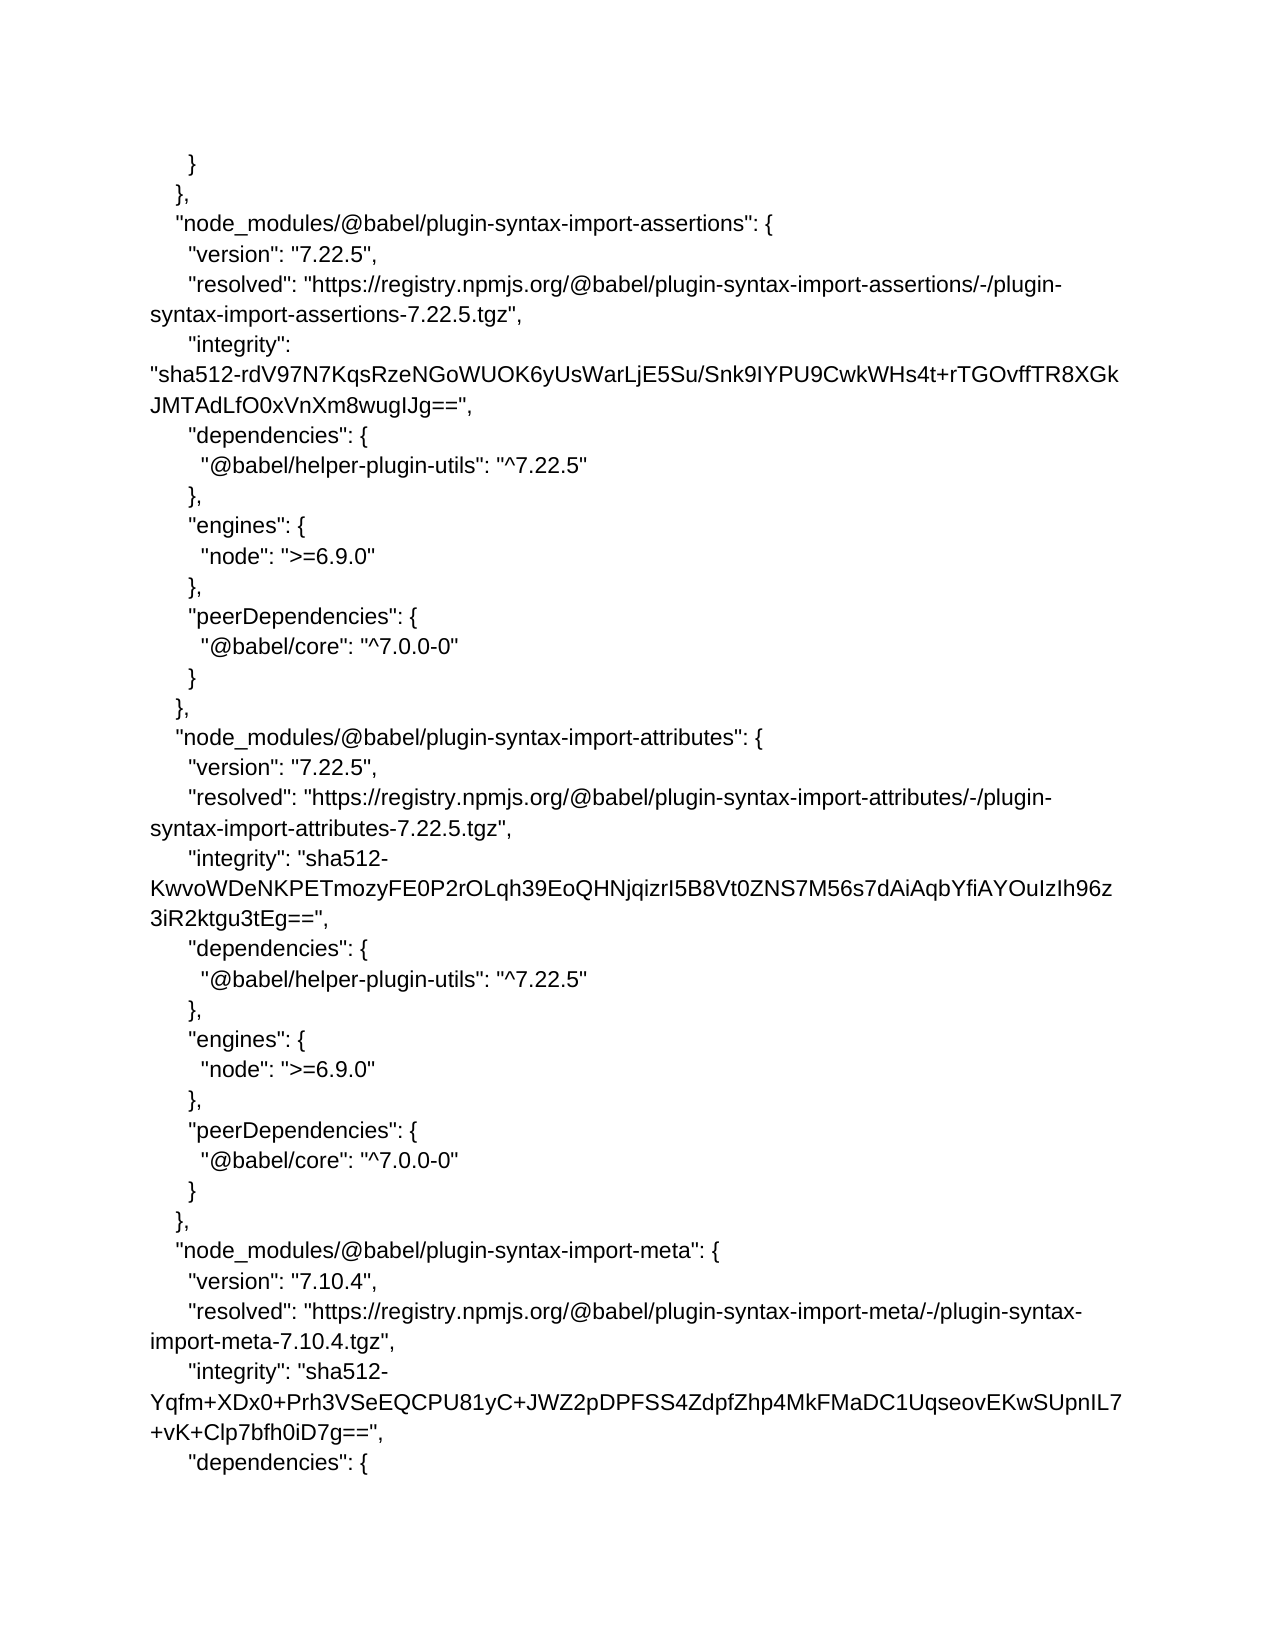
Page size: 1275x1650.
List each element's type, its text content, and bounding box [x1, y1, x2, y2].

text } [150, 663, 1125, 690]
text "node_modules/@babel/plugin-syntax-import-meta": { [150, 1237, 1125, 1264]
text }, [150, 1207, 1125, 1234]
text }, [150, 482, 1125, 509]
text "version": "7.22.5", [150, 754, 1125, 781]
text }, [150, 996, 1125, 1022]
text "engines": { [150, 512, 1125, 539]
text "@babel/helper-plugin-utils": "^7.22.5" [150, 966, 1125, 992]
text }, [150, 180, 1125, 207]
text "@babel/helper-plugin-utils": "^7.22.5" [150, 452, 1125, 478]
text "node_modules/@babel/plugin-syntax-import-assertions": { [150, 210, 1125, 237]
text "resolved": "https://registry.npmjs.org/@babel/plugin-syntax-import-attributes/-/plugin-syntax-import-attributes-7.22.5.tgz", [150, 784, 1125, 841]
text "resolved": "https://registry.npmjs.org/@babel/plugin-syntax-import-assertions/-/plugin-syntax-import-assertions-7.22.5.tgz", [150, 271, 1125, 327]
text "node_modules/@babel/plugin-syntax-import-attributes": { [150, 724, 1125, 750]
text } [150, 1177, 1125, 1203]
text "node": ">=6.9.0" [150, 543, 1125, 569]
text "peerDependencies": { [150, 1117, 1125, 1143]
text "dependencies": { [150, 935, 1125, 962]
text "version": "7.22.5", [150, 241, 1125, 267]
text "version": "7.10.4", [150, 1268, 1125, 1294]
text } [150, 150, 1125, 176]
text "integrity": "sha512-KwvoWDeNKPETmozyFE0P2rOLqh39EoQHNjqizrI5B8Vt0ZNS7M56s7dAiAqbYfiAYOuIzIh96z3iR2ktgu3tEg==", [150, 845, 1125, 932]
text "dependencies": { [150, 422, 1125, 448]
text "engines": { [150, 1026, 1125, 1052]
text }, [150, 694, 1125, 720]
text "integrity": "sha512-rdV97N7KqsRzeNGoWUOK6yUsWarLjE5Su/Snk9IYPU9CwkWHs4t+rTGOvffTR8XGkJMTAdLfO0xVnXm8wugIJg==", [150, 331, 1125, 418]
text "dependencies": { [150, 1449, 1125, 1475]
text "peerDependencies": { [150, 603, 1125, 629]
text "integrity": "sha512-Yqfm+XDx0+Prh3VSeEQCPU81yC+JWZ2pDPFSS4ZdpfZhp4MkFMaDC1UqseovEKwSUpnIL7+vK+Clp7bfh0iD7g==", [150, 1358, 1125, 1445]
text "node": ">=6.9.0" [150, 1056, 1125, 1083]
text }, [150, 1086, 1125, 1113]
text "resolved": "https://registry.npmjs.org/@babel/plugin-syntax-import-meta/-/plugin-syntax-import-meta-7.10.4.tgz", [150, 1298, 1125, 1354]
text "@babel/core": "^7.0.0-0" [150, 1147, 1125, 1173]
text }, [150, 573, 1125, 599]
text "@babel/core": "^7.0.0-0" [150, 633, 1125, 660]
